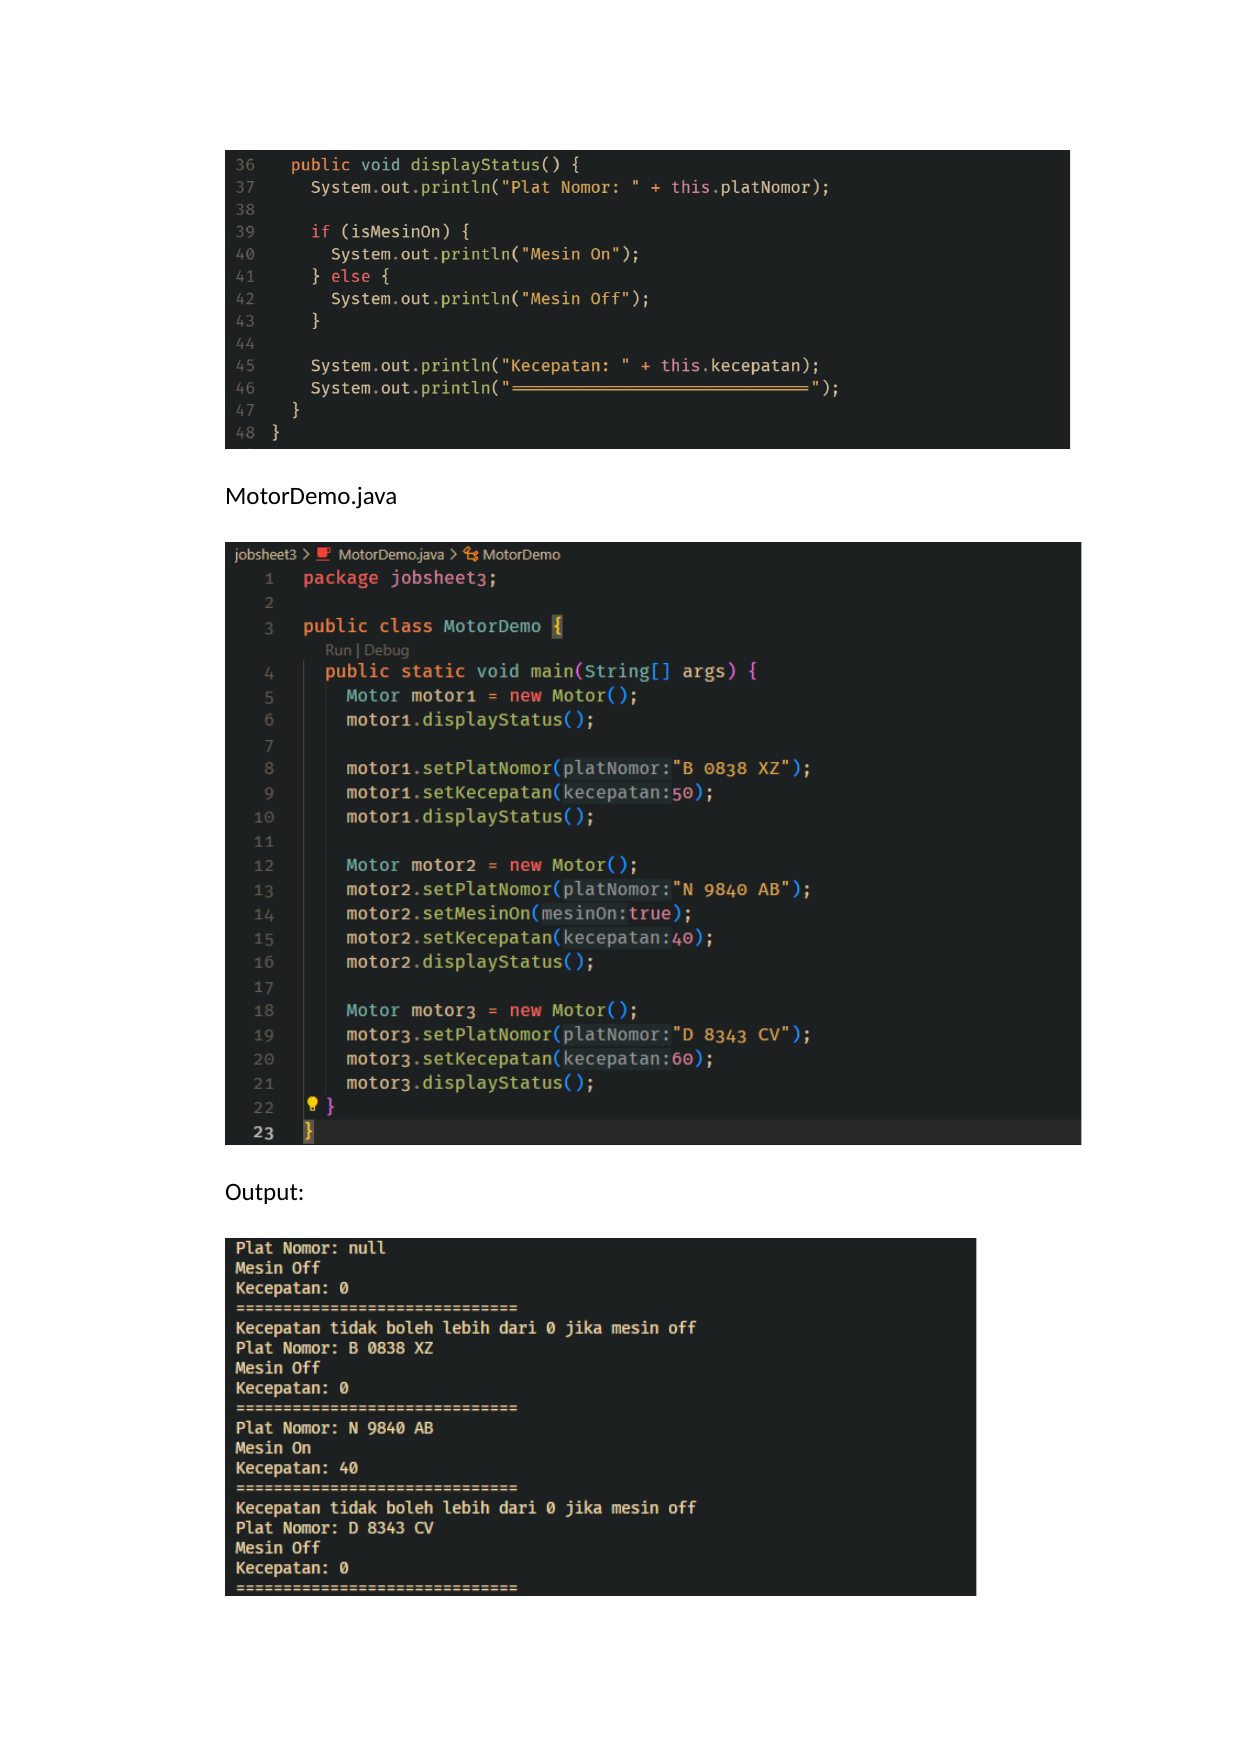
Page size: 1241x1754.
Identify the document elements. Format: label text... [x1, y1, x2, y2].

text Output: [150, 1176, 1090, 1206]
picture [225, 1238, 977, 1596]
picture [225, 150, 1071, 449]
text MotorDemo.java [150, 480, 1090, 511]
picture [225, 542, 1082, 1145]
